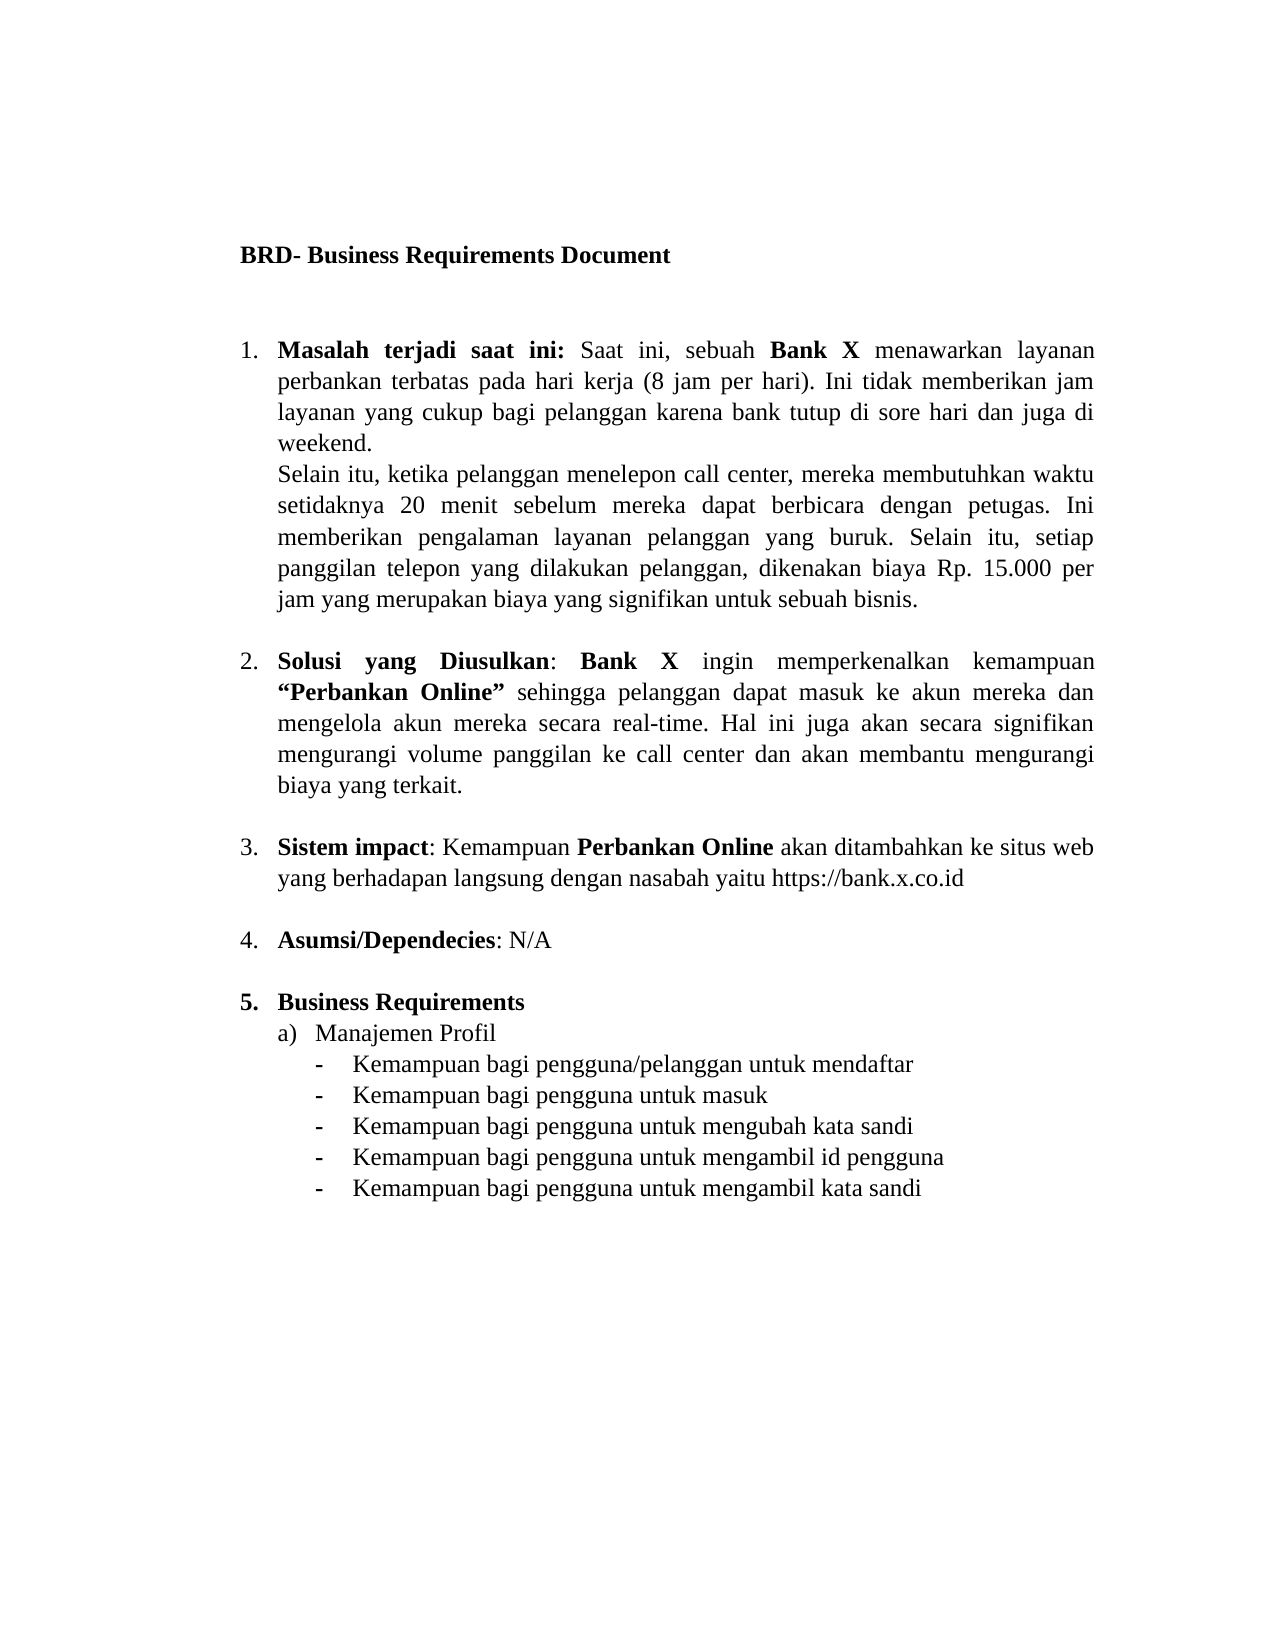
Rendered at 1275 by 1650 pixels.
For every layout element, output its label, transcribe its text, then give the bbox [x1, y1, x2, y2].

list Solusi yang Diusulkan: Bank X ingin memperkenalkan kemampuan “Perbankan Online” sehingga pelanggan dapat masuk ke akun mereka dan mengelola akun mereka secara real-time. Hal ini juga akan secara signifikan mengurangi volume panggilan ke call center dan akan membantu mengurangi biaya yang terkait. [240, 646, 1095, 799]
list Sistem impact: Kemampuan Perbankan Online akan ditambahkan ke situs web yang berhadapan langsung dengan nasabah yaitu https://bank.x.co.id [240, 832, 1095, 892]
list Kemampuan bagi pengguna untuk mengambil id pengguna [315, 1142, 1095, 1171]
list Kemampuan bagi pengguna untuk mengambil kata sandi [315, 1173, 1095, 1202]
list Kemampuan bagi pengguna untuk mengubah kata sandi [315, 1111, 1095, 1140]
list Selain itu, ketika pelanggan menelepon call center, mereka membutuhkan waktu setidaknya 20 menit sebelum mereka dapat berbicara dengan petugas. Ini memberikan pengalaman layanan pelanggan yang buruk. Selain itu, setiap panggilan telepon yang dilakukan pelanggan, dikenakan biaya Rp. 15.000 per jam yang merupakan biaya yang signifikan untuk sebuah bisnis. [277, 459, 1095, 612]
text BRD- Business Requirements Document [240, 240, 1095, 269]
list Asumsi/Dependecies: N/A [240, 925, 1095, 954]
list Kemampuan bagi pengguna/pelanggan untuk mendaftar [315, 1049, 1095, 1078]
list Manajemen Profil [277, 1018, 1095, 1047]
list Kemampuan bagi pengguna untuk masuk [315, 1080, 1095, 1109]
list Business Requirements [240, 987, 1095, 1016]
list Masalah terjadi saat ini: Saat ini, sebuah Bank X menawarkan layanan perbankan terbatas pada hari kerja (8 jam per hari). Ini tidak memberikan jam layanan yang cukup bagi pelanggan karena bank tutup di sore hari dan juga di weekend. [240, 335, 1095, 457]
